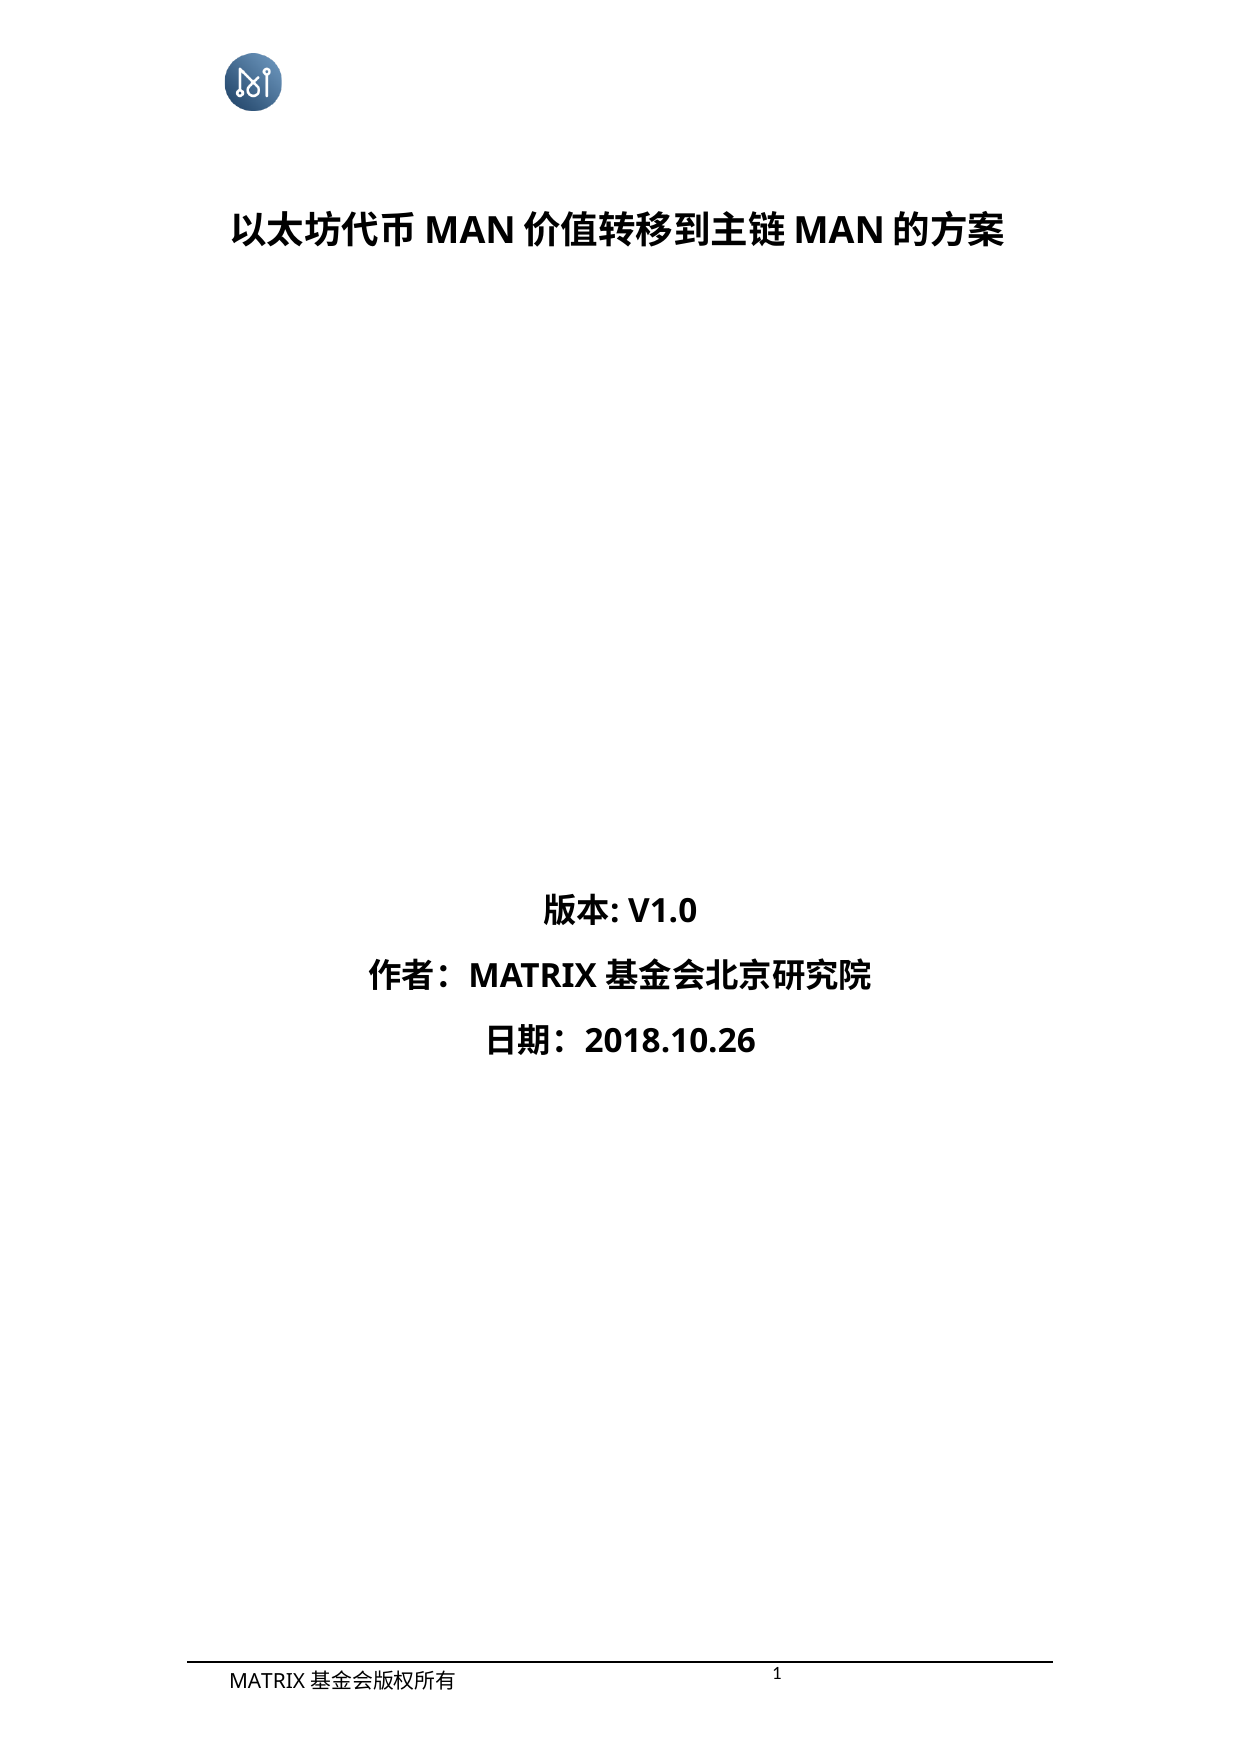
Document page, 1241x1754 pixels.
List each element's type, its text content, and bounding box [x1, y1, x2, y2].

text 版本: V1.0 [187, 876, 1053, 941]
picture [224, 53, 282, 111]
text 作者：MATRIX 基金会北京研究院 [187, 941, 1053, 1006]
text 以太坊代币MAN价值转移到主链MAN的方案 [187, 194, 1053, 259]
text 日期：2018.10.26 [187, 1006, 1053, 1071]
